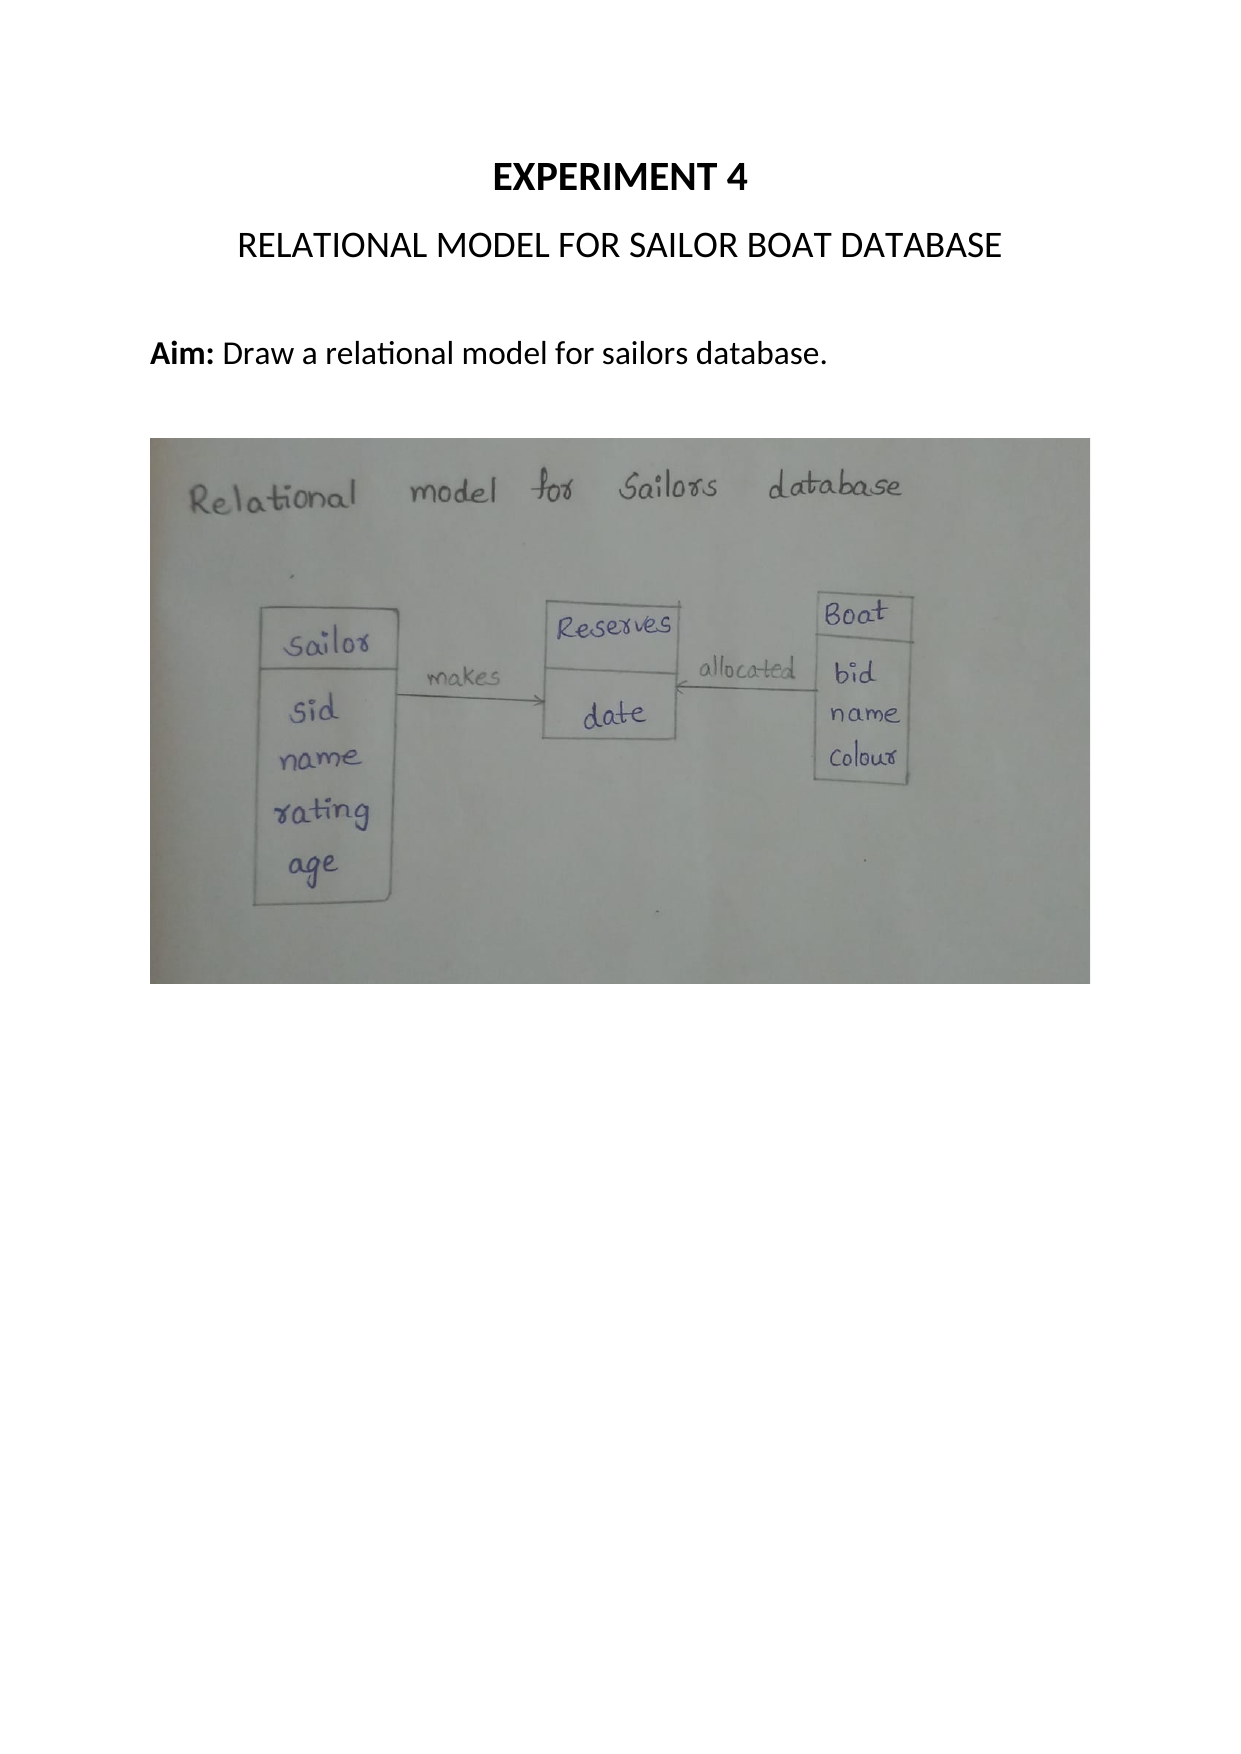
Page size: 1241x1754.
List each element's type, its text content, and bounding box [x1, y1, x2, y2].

picture [150, 438, 1091, 984]
text Aim: Draw a relational model for sailors database. [150, 332, 1090, 373]
text EXPERIMENT 4 [150, 150, 1090, 201]
text RELATIONAL MODEL FOR SAILOR BOAT DATABASE [150, 221, 1090, 266]
